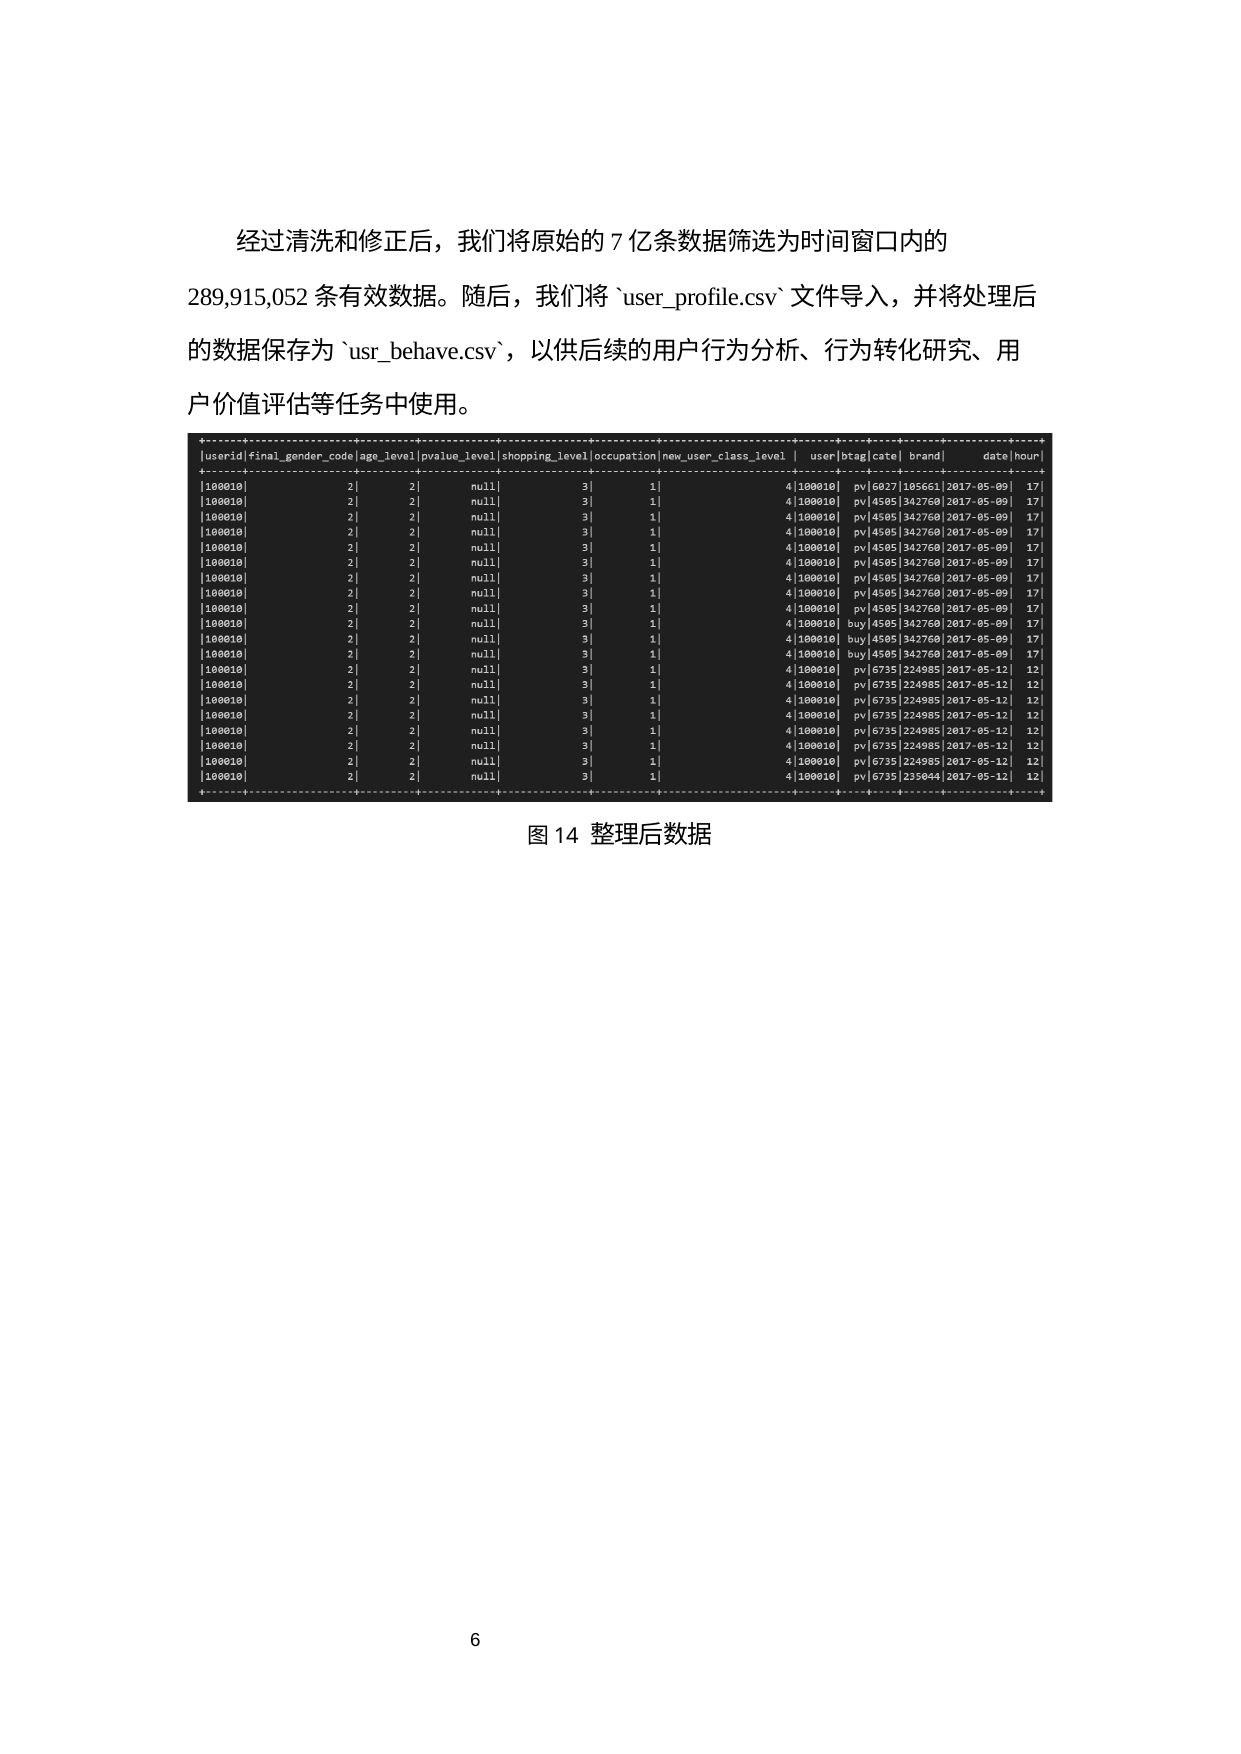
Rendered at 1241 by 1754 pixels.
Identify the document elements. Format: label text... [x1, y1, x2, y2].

text 经过清洗和修正后，我们将原始的 7 亿条数据筛选为时间窗口内的 289,915,052 条有效数据。随后，我们将 `user_profile.csv` 文件导入，并将处理后的数据保存为 `usr_behave.csv`，以供后续的用户行为分析、行为转化研究、用户价值评估等任务中使用。 [187, 222, 1044, 433]
picture [187, 433, 1053, 802]
text 图14 整理后数据 [187, 814, 1053, 851]
